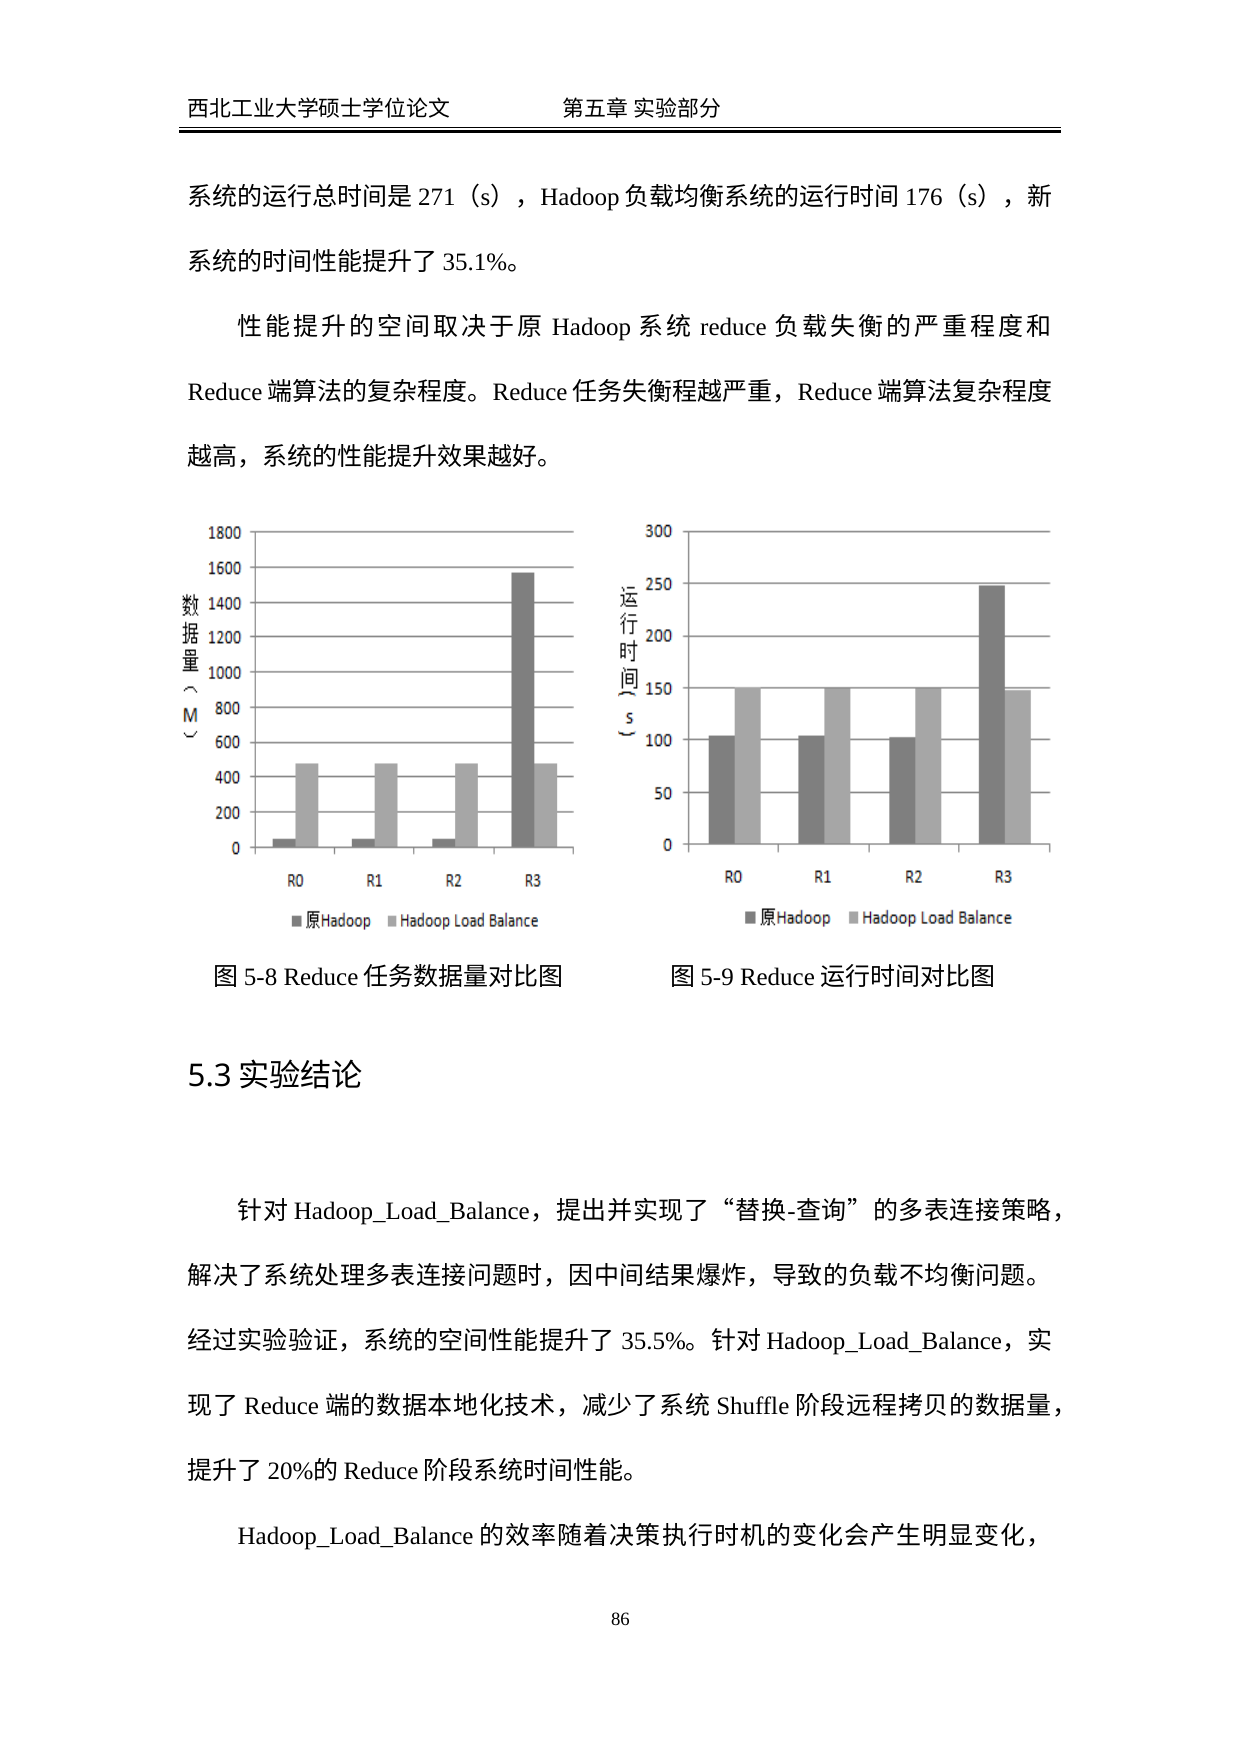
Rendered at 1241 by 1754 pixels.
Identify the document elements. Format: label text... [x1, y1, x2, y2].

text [187, 1501, 1053, 1566]
picture [618, 519, 1057, 933]
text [187, 162, 1053, 292]
text 针对Hadoop_Load_Balance，提出并实现了“替换-查询”的多表连接策略，解决了系统处理多表连接问题时，因中间结果爆炸，导致的负载不均衡问题。经过实验验证，系统的空间性能提升了35.5%。针对Hadoop_Load_Balance，实现了Reduce端的数据本地化技术，减少了系统Shuffle阶段远程拷贝的数据量，提升了20%的Reduce阶段系统时间性能。 [187, 1176, 1053, 1501]
table_header 图5-9 Reduce运行时间对比图 [601, 520, 1064, 1007]
text 5.3实验结论 [187, 1040, 1053, 1105]
table_header 图5-8 Reduce任务数据量对比图 [176, 520, 601, 1007]
picture [178, 519, 580, 933]
text 性能提升的空间取决于原Hadoop系统reduce负载失衡的严重程度和Reduce端算法的复杂程度。Reduce任务失衡程越严重，Reduce端算法复杂程度越高，系统的性能提升效果越好。 [187, 292, 1053, 487]
